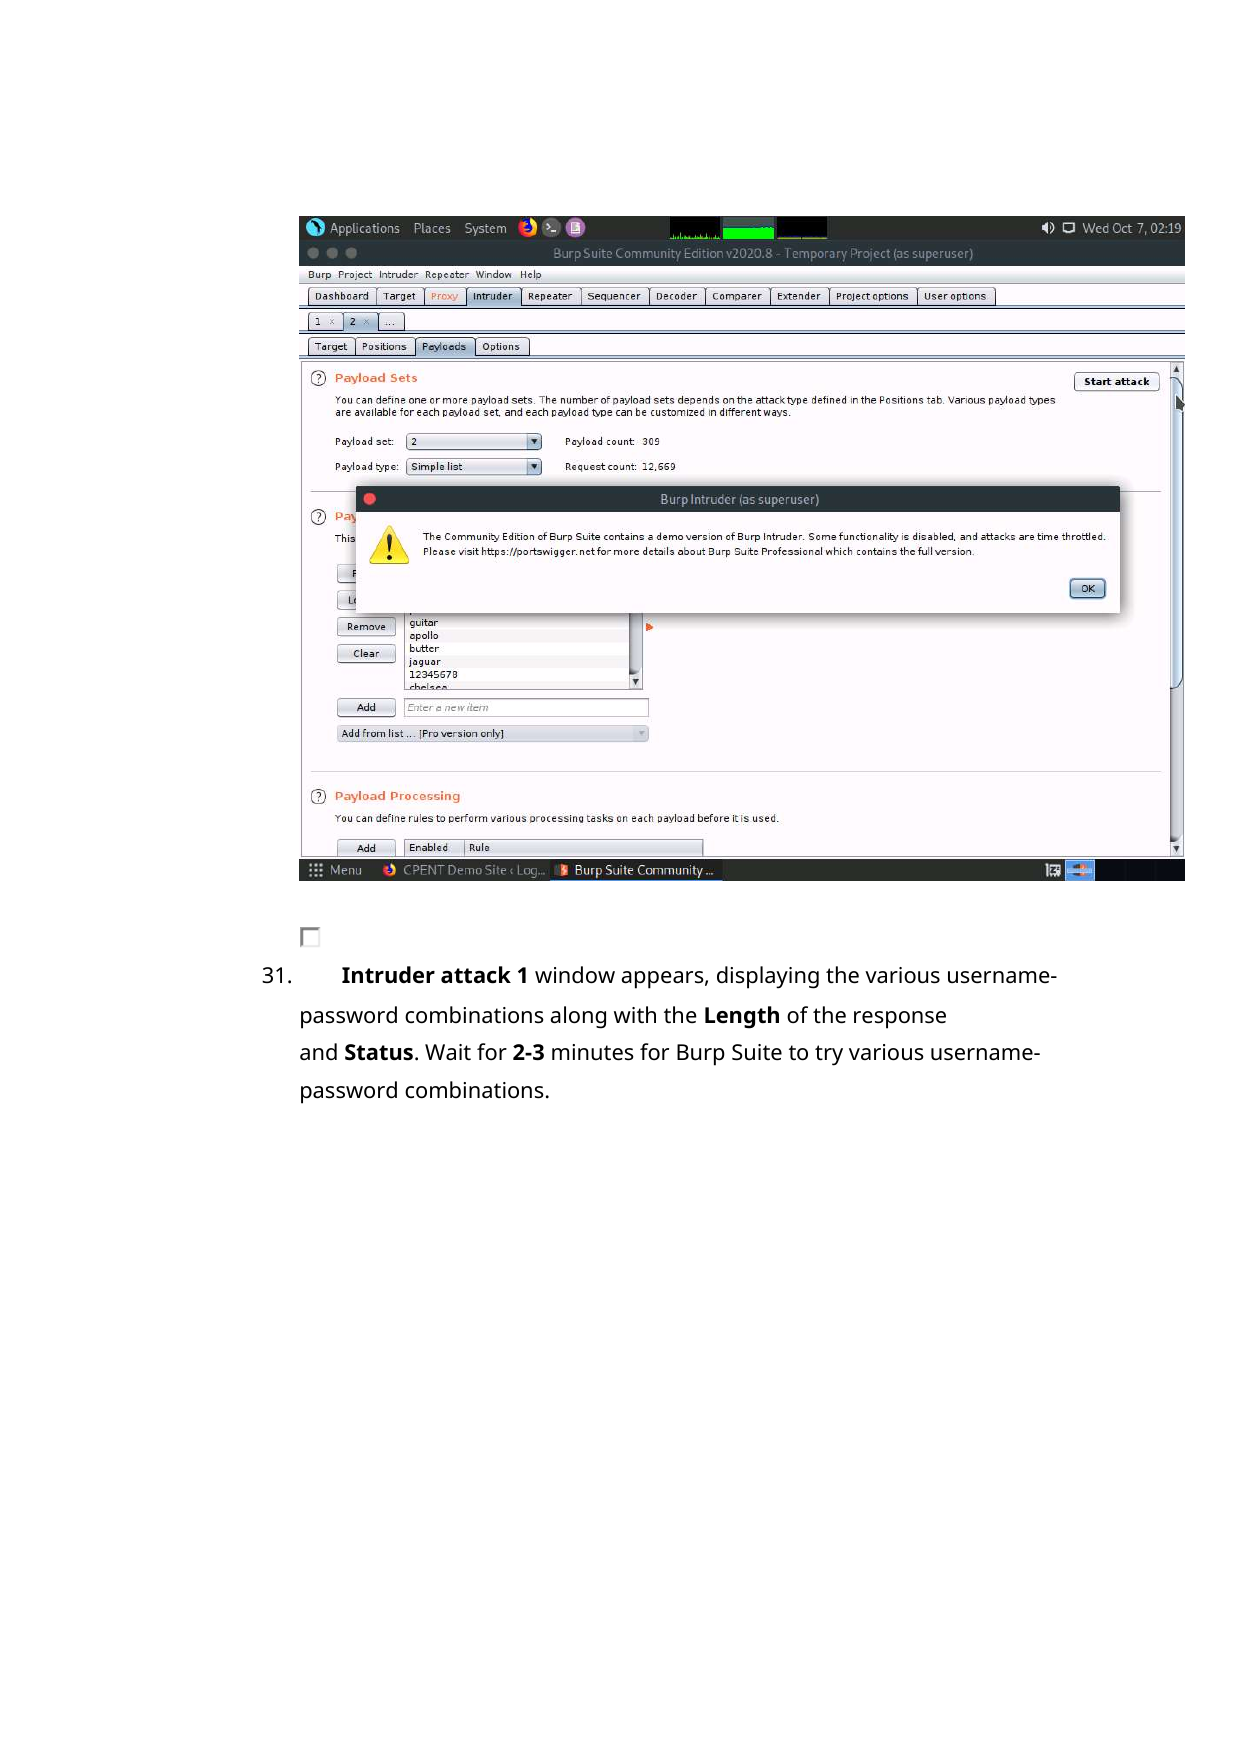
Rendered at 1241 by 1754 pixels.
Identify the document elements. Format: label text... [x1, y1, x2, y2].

list Intruder attack 1 window appears, displaying the various username-password combinations along with the Length of the response and Status. Wait for 2-3 minutes for Burp Suite to try various username-password combinations. [262, 921, 1063, 1108]
picture [299, 216, 1185, 881]
